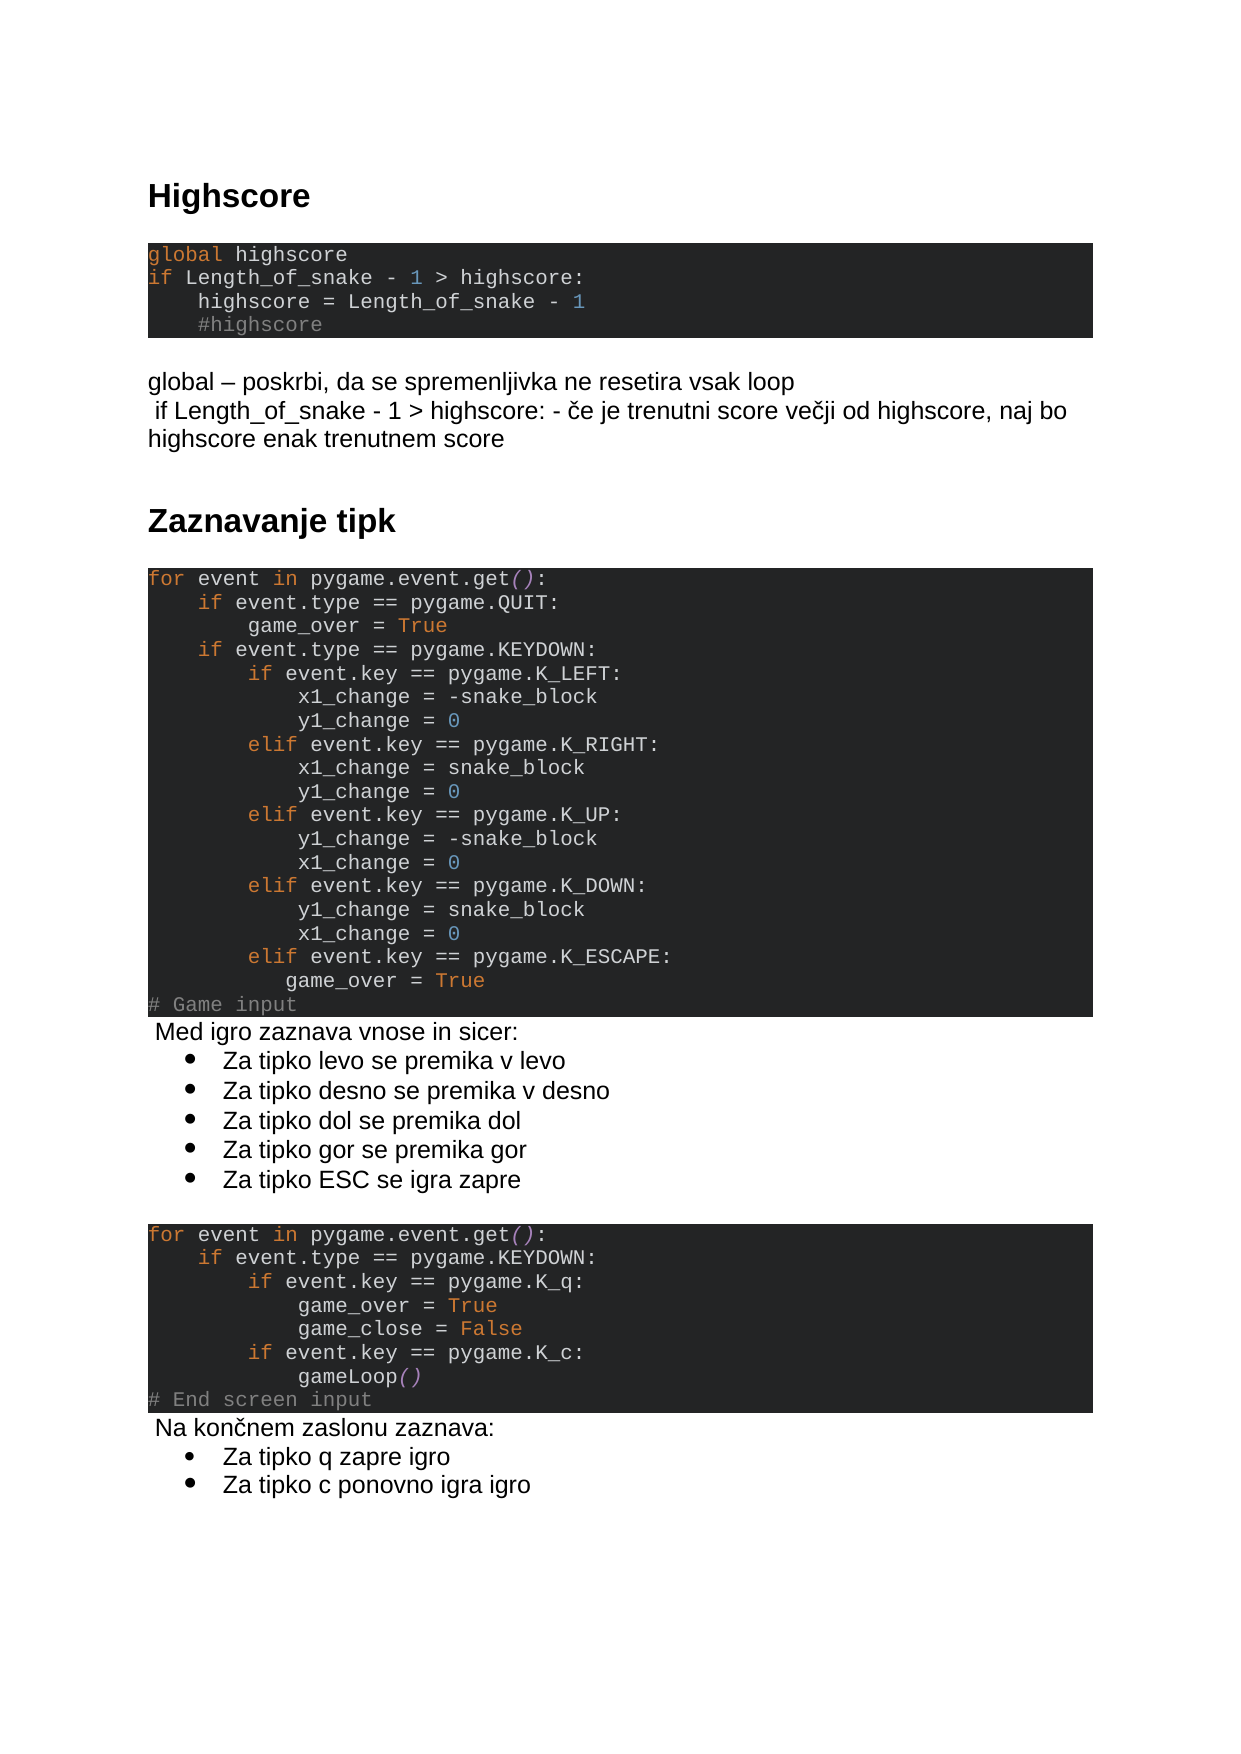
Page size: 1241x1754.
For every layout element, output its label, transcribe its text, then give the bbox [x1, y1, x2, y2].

list Za tipko desno se premika v desno [185, 1076, 1093, 1106]
list Za tipko dol se premika dol [185, 1106, 1093, 1135]
text for event in pygame.event.get(): if event.type == pygame.QUIT: game_over = True if event.type == pygame.KEYDOWN: if event.key == pygame.K_LEFT: x1_change = -snake_block y1_change = 0 elif event.key == pygame.K_RIGHT: x1_change = snake_block y1_change = 0 elif event.key == pygame.K_UP: y1_change = -snake_block x1_change = 0 elif event.key == pygame.K_DOWN: y1_change = snake_block x1_change = 0 elif event.key == pygame.K_ESCAPE: game_over = True # Game input [148, 568, 1093, 1017]
list Za tipko c ponovno igra igro [185, 1471, 1093, 1500]
list Za tipko gor se premika gor [185, 1135, 1093, 1165]
text for event in pygame.event.get(): if event.type == pygame.KEYDOWN: if event.key == pygame.K_q: game_over = True game_close = False if event.key == pygame.K_c: gameLoop() # End screen input [148, 1224, 1093, 1413]
text Med igro zaznava vnose in sicer: [148, 1017, 1093, 1046]
subtitle Zaznavanje tipk [148, 501, 1093, 539]
text Na končnem zaslonu zaznava: [148, 1413, 1093, 1442]
subtitle Highscore [148, 176, 1093, 215]
text if Length_of_snake - 1 > highscore: - če je trenutni score večji od highscore, naj bo highscore enak trenutnem score [148, 396, 1093, 453]
list Za tipko ESC se igra zapre [185, 1165, 1093, 1195]
text global highscore if Length_of_snake - 1 > highscore: highscore = Length_of_snake - 1 #highscore [148, 243, 1093, 338]
list Za tipko q zapre igro [185, 1442, 1093, 1471]
text global – poskrbi, da se spremenljivka ne resetira vsak loop [148, 367, 1093, 396]
list Za tipko levo se premika v levo [185, 1046, 1093, 1076]
